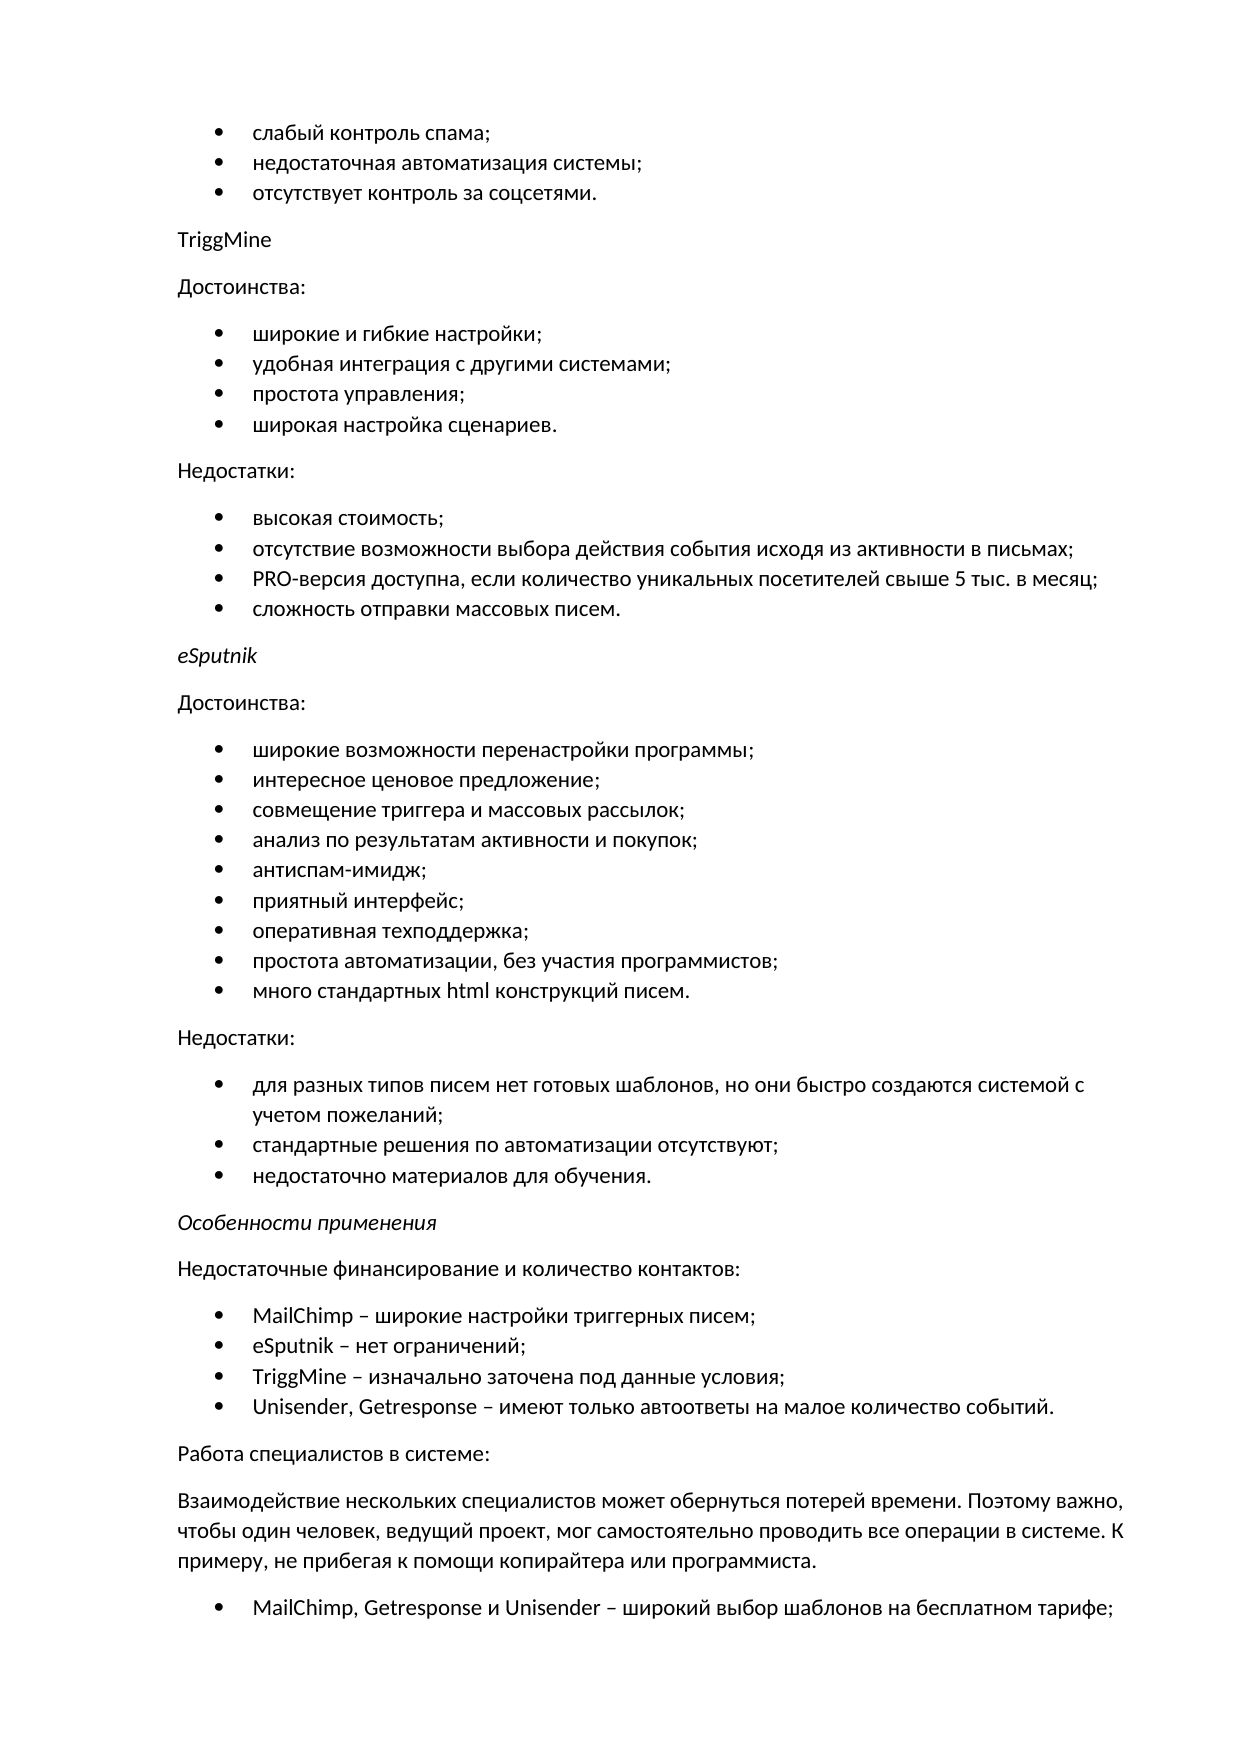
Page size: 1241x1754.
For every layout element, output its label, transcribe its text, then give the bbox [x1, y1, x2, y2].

list отсутствует контроль за соцсетями. [215, 178, 1152, 207]
list Unisender, Getresponse – имеют только автоответы на малое количество событий. [215, 1392, 1152, 1420]
list приятный интерфейс; [215, 886, 1152, 914]
list много стандартных html конструкций писем. [215, 976, 1152, 1004]
list PRO-версия доступна, если количество уникальных посетителей свыше 5 тыс. в месяц; [215, 564, 1152, 592]
text Недостаточные финансирование и количество контактов: [177, 1254, 1152, 1283]
list стандартные решения по автоматизации отсутствуют; [215, 1131, 1152, 1159]
list простота автоматизации, без участия программистов; [215, 946, 1152, 974]
list слабый контроль спама; [215, 118, 1152, 146]
list широкая настройка сценариев. [215, 410, 1152, 438]
list оперативная техподдержка; [215, 916, 1152, 944]
text Недостатки: [177, 457, 1152, 485]
list антиспам-имидж; [215, 856, 1152, 884]
list широкие и гибкие настройки; [215, 319, 1152, 347]
list совмещение триггера и массовых рассылок; [215, 795, 1152, 823]
list eSputnik – нет ограничений; [215, 1332, 1152, 1360]
text Взаимодействие нескольких специалистов может обернуться потерей времени. Поэтому важно, чтобы один человек, ведущий проект, мог самостоятельно проводить все операции в системе. К примеру, не прибегая к помощи копирайтера или программиста. [177, 1486, 1152, 1574]
list MailChimp – широкие настройки триггерных писем; [215, 1301, 1152, 1329]
text Работа специалистов в системе: [177, 1439, 1152, 1467]
list удобная интеграция с другими системами; [215, 349, 1152, 377]
list недостаточно материалов для обучения. [215, 1161, 1152, 1189]
text Недостатки: [177, 1023, 1152, 1051]
list TriggMine – изначально заточена под данные условия; [215, 1362, 1152, 1390]
list недостаточная автоматизация системы; [215, 148, 1152, 176]
text Особенности применения [177, 1208, 1152, 1236]
list интересное ценовое предложение; [215, 765, 1152, 793]
list для разных типов писем нет готовых шаблонов, но они быстро создаются системой с учетом пожеланий; [215, 1070, 1152, 1128]
text eSputnik [177, 641, 1152, 669]
list отсутствие возможности выбора действия события исходя из активности в письмах; [215, 534, 1152, 562]
text Достоинства: [177, 272, 1152, 300]
list MailChimp, Getresponse и Unisender – широкий выбор шаблонов на бесплатном тарифе; [215, 1593, 1152, 1621]
list сложность отправки массовых писем. [215, 594, 1152, 622]
text Достоинства: [177, 688, 1152, 716]
list анализ по результатам активности и покупок; [215, 825, 1152, 853]
list широкие возможности перенастройки программы; [215, 735, 1152, 763]
list простота управления; [215, 379, 1152, 408]
list высокая стоимость; [215, 503, 1152, 532]
text TriggMine [177, 225, 1152, 253]
